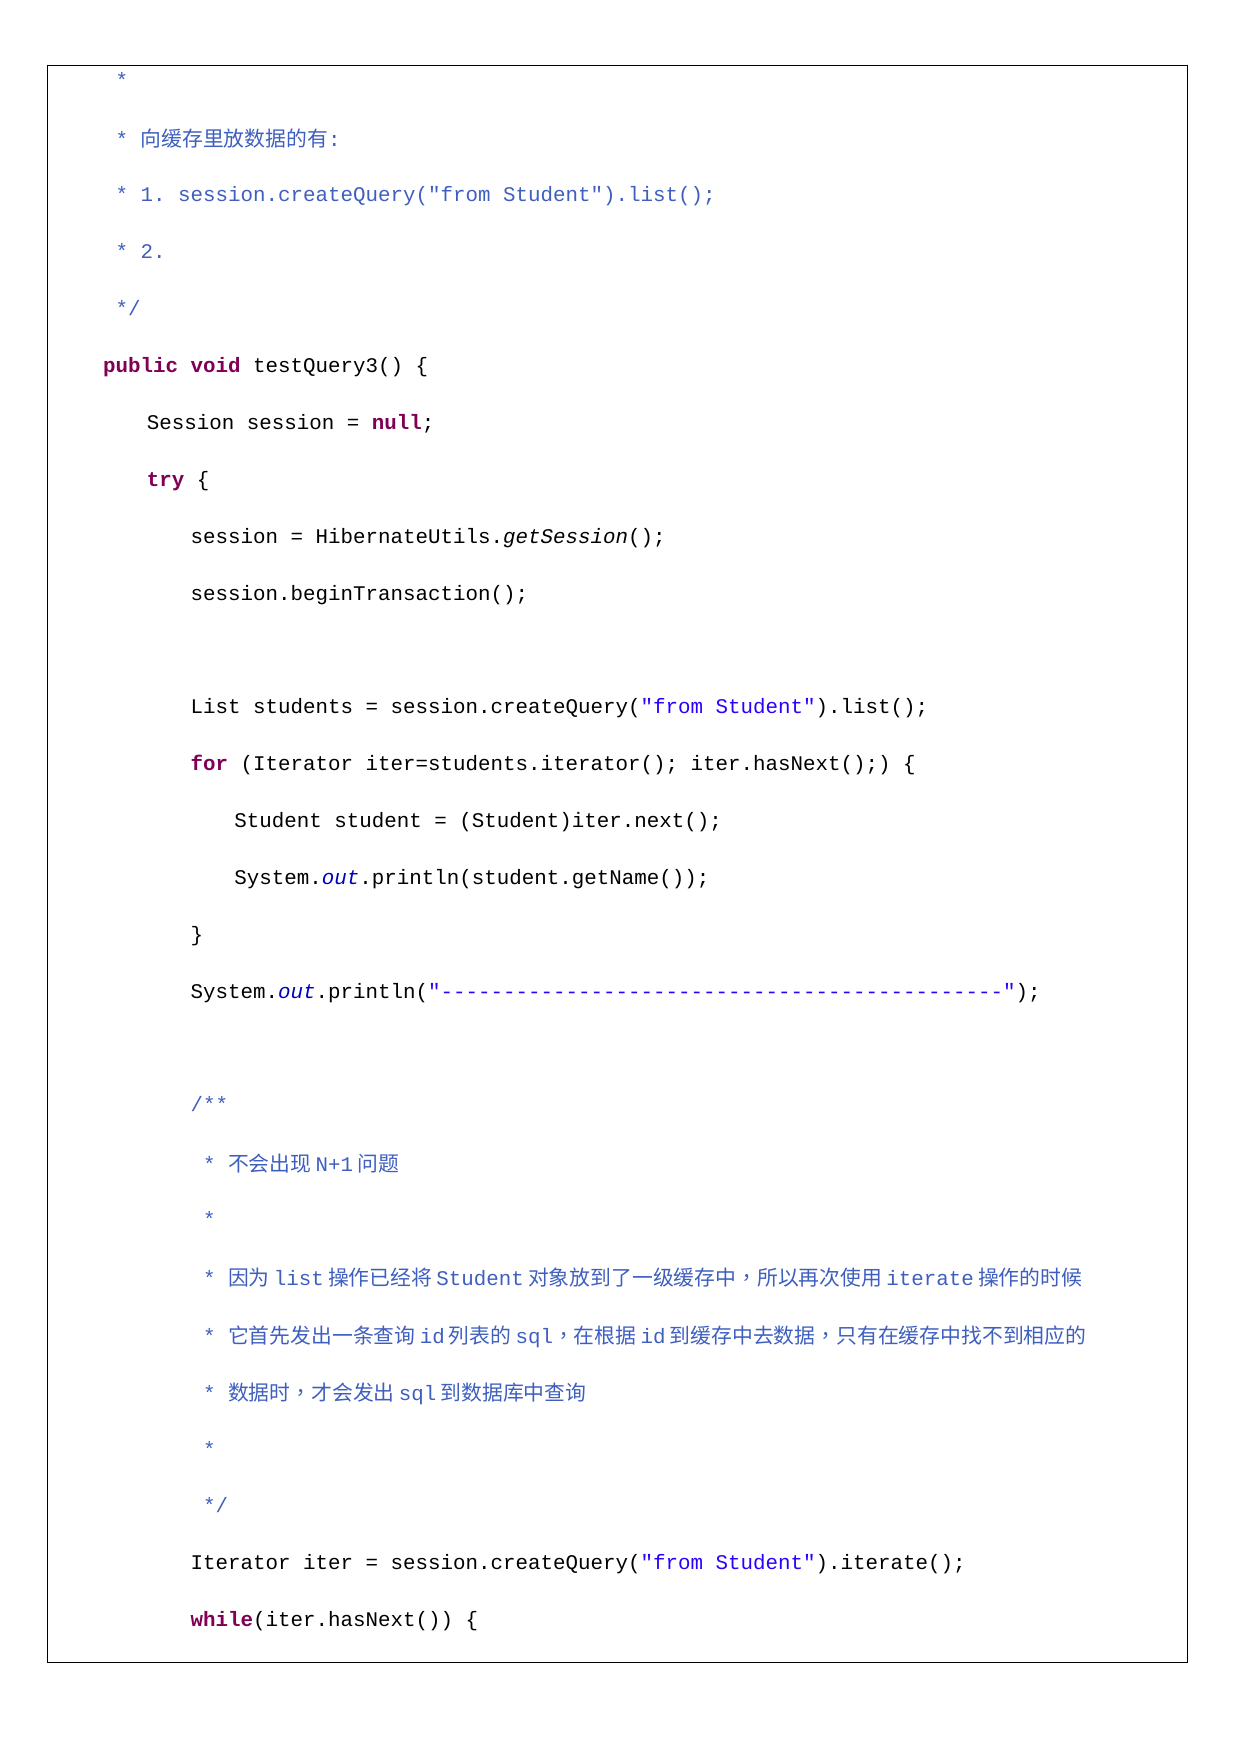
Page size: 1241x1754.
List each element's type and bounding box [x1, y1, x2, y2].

table_header [48, 66, 1187, 1662]
